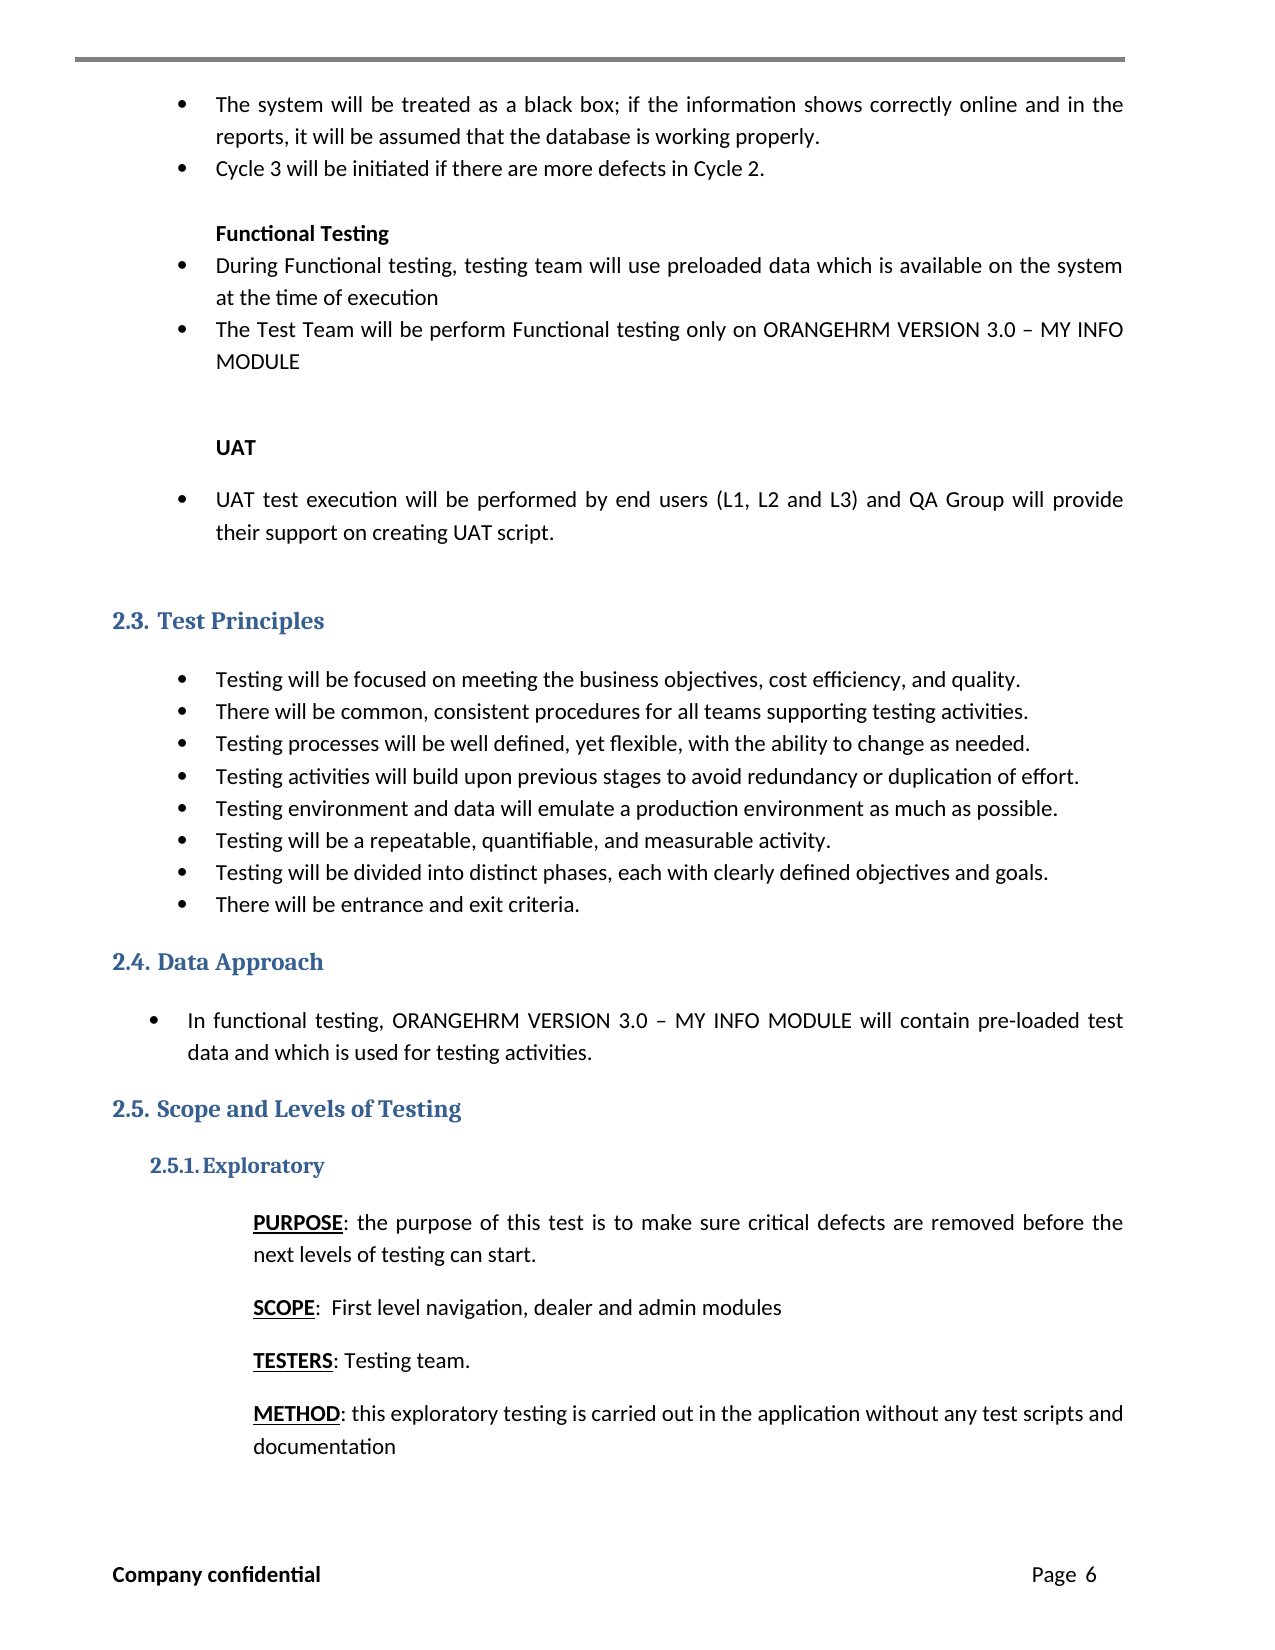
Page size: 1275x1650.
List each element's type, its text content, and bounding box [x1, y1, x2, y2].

text METHOD: this exploratory testing is carried out in the application without any test scripts and documentation [253, 1399, 1125, 1460]
list There will be entrance and exit criteria. [178, 891, 1125, 918]
text UAT [141, 433, 1125, 461]
list Functional Testing [216, 219, 1125, 247]
list Testing processes will be well defined, yet flexible, with the ability to change as needed. [178, 729, 1125, 758]
list Testing will be a repeatable, quantifiable, and measurable activity. [178, 826, 1125, 854]
subtitle Test Principles [112, 607, 1125, 636]
list Testing will be focused on meeting the business objectives, cost efficiency, and quality. [178, 665, 1125, 693]
list Testing activities will build upon previous stages to avoid redundancy or duplication of effort. [178, 762, 1125, 790]
subtitle Scope and Levels of Testing [112, 1095, 1125, 1124]
list During Functional testing, testing team will use preloaded data which is available on the system at the time of execution [178, 251, 1125, 311]
list There will be common, consistent procedures for all teams supporting testing activities. [178, 697, 1125, 725]
list In functional testing, ORANGEHRM VERSION 3.0 – MY INFO MODULE will contain pre-loaded test data and which is used for testing activities. [150, 1006, 1125, 1066]
subtitle Exploratory [150, 1153, 1125, 1179]
text SCOPE: First level navigation, dealer and admin modules [253, 1293, 1125, 1322]
text TESTERS: Testing team. [253, 1347, 1125, 1374]
list Cycle 3 will be initiated if there are more defects in Cycle 2. [178, 154, 1125, 182]
list Testing environment and data will emulate a production environment as much as possible. [178, 794, 1125, 822]
list Testing will be divided into distinct phases, each with clearly defined objectives and goals. [178, 858, 1125, 886]
list The Test Team will be perform Functional testing only on ORANGEHRM VERSION 3.0 – MY INFO MODULE [178, 315, 1125, 375]
list UAT test execution will be performed by end users (L1, L2 and L3) and QA Group will provide their support on creating UAT script. [178, 486, 1125, 546]
subtitle Data Approach [112, 948, 1125, 976]
text PURPOSE: the purpose of this test is to make sure critical defects are removed before the next levels of testing can start. [253, 1208, 1125, 1268]
list The system will be treated as a black box; if the information shows correctly online and in the reports, it will be assumed that the database is working properly. [178, 90, 1125, 150]
